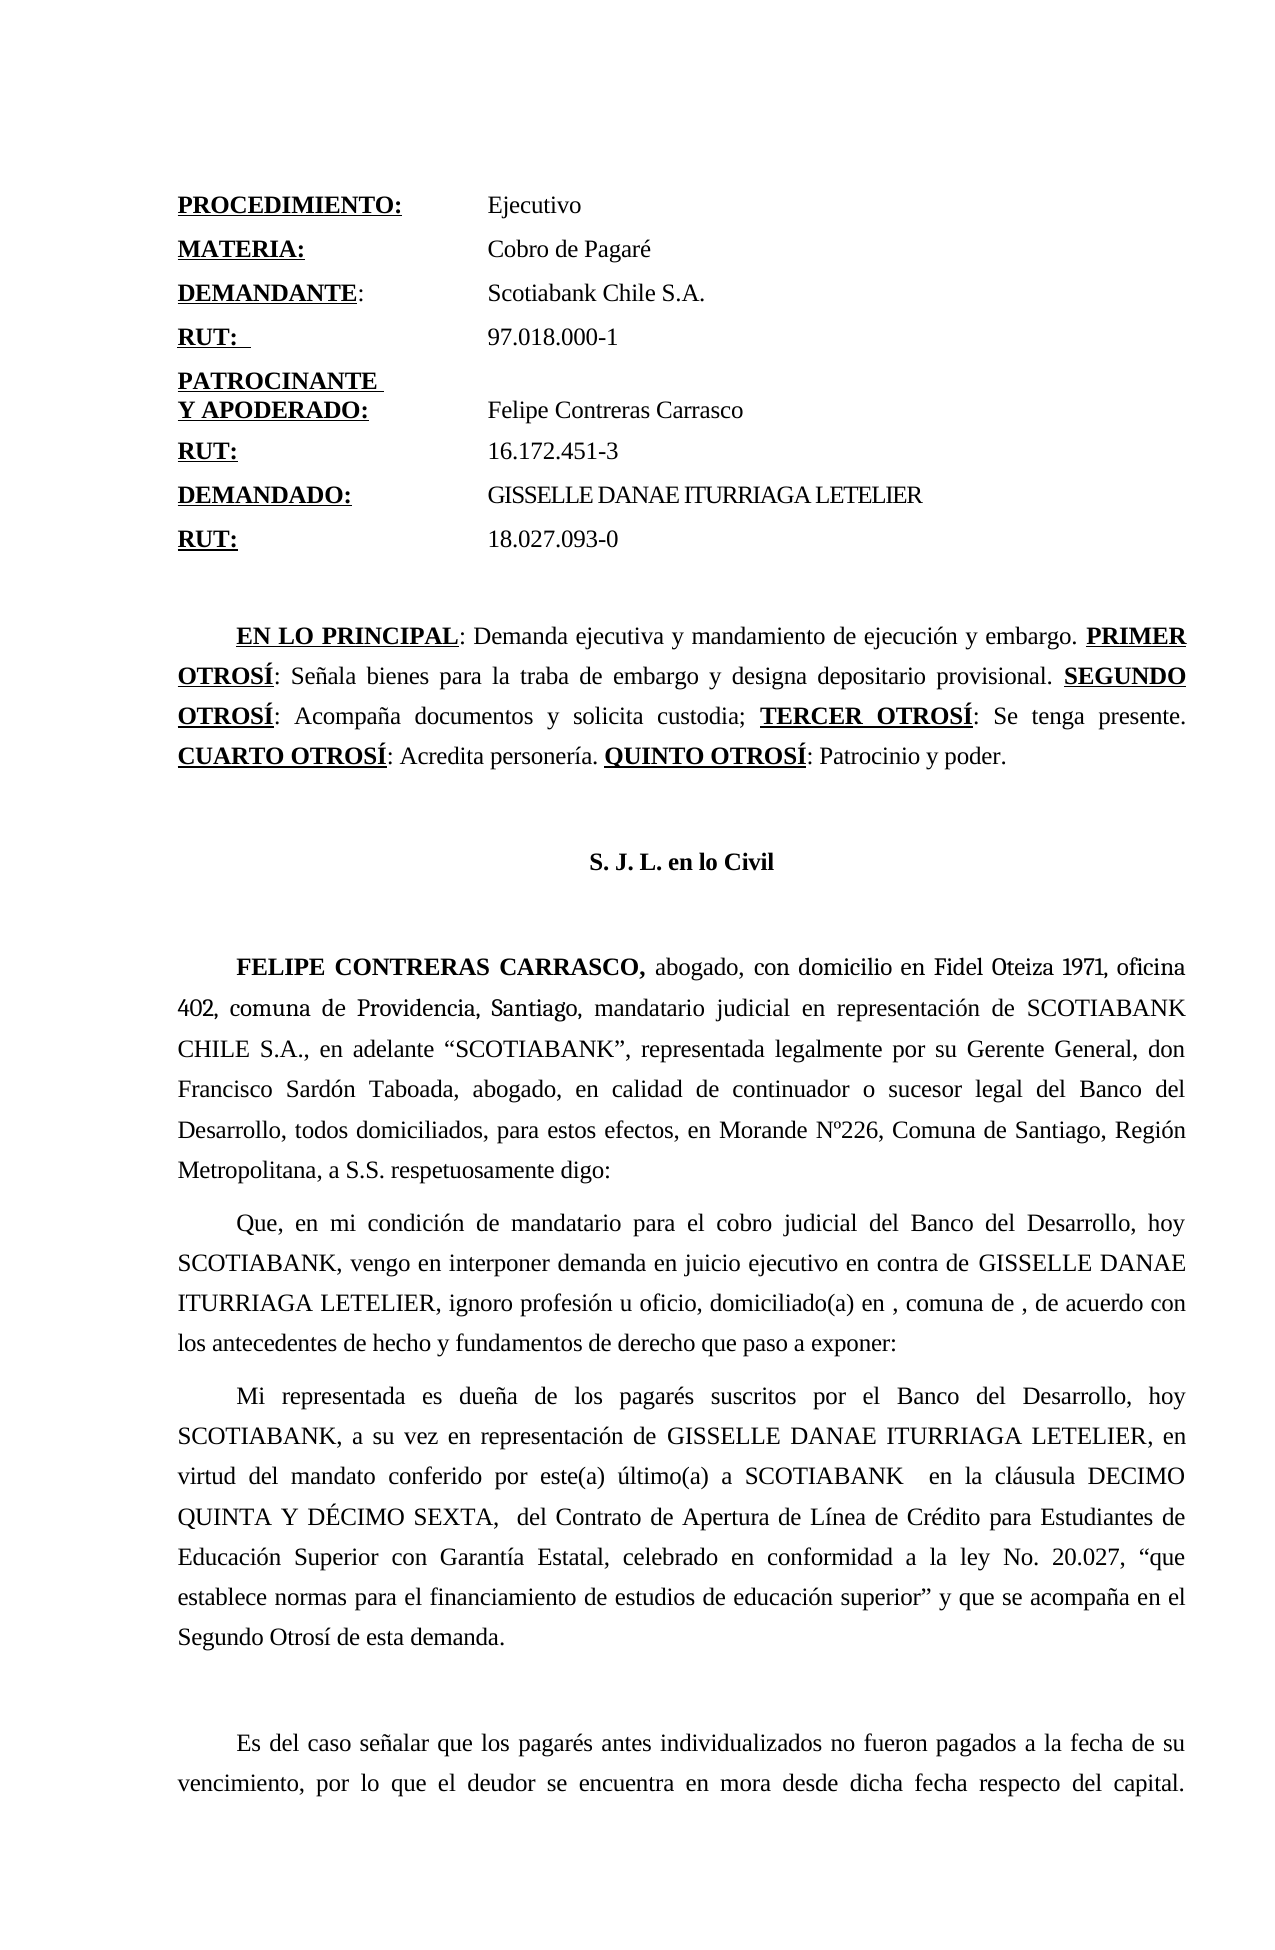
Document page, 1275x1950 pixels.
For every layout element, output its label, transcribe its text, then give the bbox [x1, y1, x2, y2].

text S. J. L. en lo Civil [177, 847, 1186, 876]
text Mi representada es dueña de los pagarés suscritos por el Banco del Desarrollo, hoy SCOTIABANK, a su vez en representación de GISSELLE DANAE ITURRIAGA LETELIER, en virtud del mandato conferido por este(a) último(a) a SCOTIABANK en la cláusula DECIMO QUINTA Y DÉCIMO SEXTA, del Contrato de Apertura de Línea de Crédito para Estudiantes de Educación Superior con Garantía Estatal, celebrado en conformidad a la ley No. 20.027, “que establece normas para el financiamiento de estudios de educación superior” y que se acompaña en el Segundo Otrosí de esta demanda. [177, 1381, 1186, 1651]
text EN LO PRINCIPAL: Demanda ejecutiva y mandamiento de ejecución y embargo. PRIMER OTROSÍ: Señala bienes para la traba de embargo y designa depositario provisional. SEGUNDO OTROSÍ: Acompaña documentos y solicita custodia; TERCER OTROSÍ: Se tenga presente. CUARTO OTROSÍ: Acredita personería. QUINTO OTROSÍ: Patrocinio y poder. [177, 621, 1186, 770]
text RUT: 16.172.451-3 [177, 436, 1186, 465]
text DEMANDADO: GISSELLE DANAE ITURRIAGA LETELIER [177, 480, 1186, 509]
text MATERIA: Cobro de Pagaré [177, 234, 1186, 262]
text RUT: 97.018.000-1 [177, 322, 1186, 351]
text FELIPE CONTRERAS CARRASCO, abogado, con domicilio en Fidel Oteiza 1971, oficina 402, comuna de Providencia, Santiago, mandatario judicial en representación de SCOTIABANK CHILE S.A., en adelante “SCOTIABANK”, representada legalmente por su Gerente General, don Francisco Sardón Taboada, abogado, en calidad de continuador o sucesor legal del Banco del Desarrollo, todos domiciliados, para estos efectos, en Morande Nº226, Comuna de Santiago, Región Metropolitana, a S.S. respetuosamente digo: [177, 952, 1186, 1184]
text Y APODERADO: Felipe Contreras Carrasco [177, 395, 1186, 423]
text PATROCINANTE [177, 366, 1186, 395]
text DEMANDANTE: Scotiabank Chile S.A. [177, 278, 1186, 307]
text RUT: 18.027.093-0 [177, 524, 1186, 553]
text Que, en mi condición de mandatario para el cobro judicial del Banco del Desarrollo, hoy SCOTIABANK, vengo en interponer demanda en juicio ejecutivo en contra de GISSELLE DANAE ITURRIAGA LETELIER, ignoro profesión u oficio, domiciliado(a) en , comuna de , de acuerdo con los antecedentes de hecho y fundamentos de derecho que paso a exponer: [177, 1208, 1186, 1357]
text PROCEDIMIENTO: Ejecutivo [177, 190, 1186, 218]
